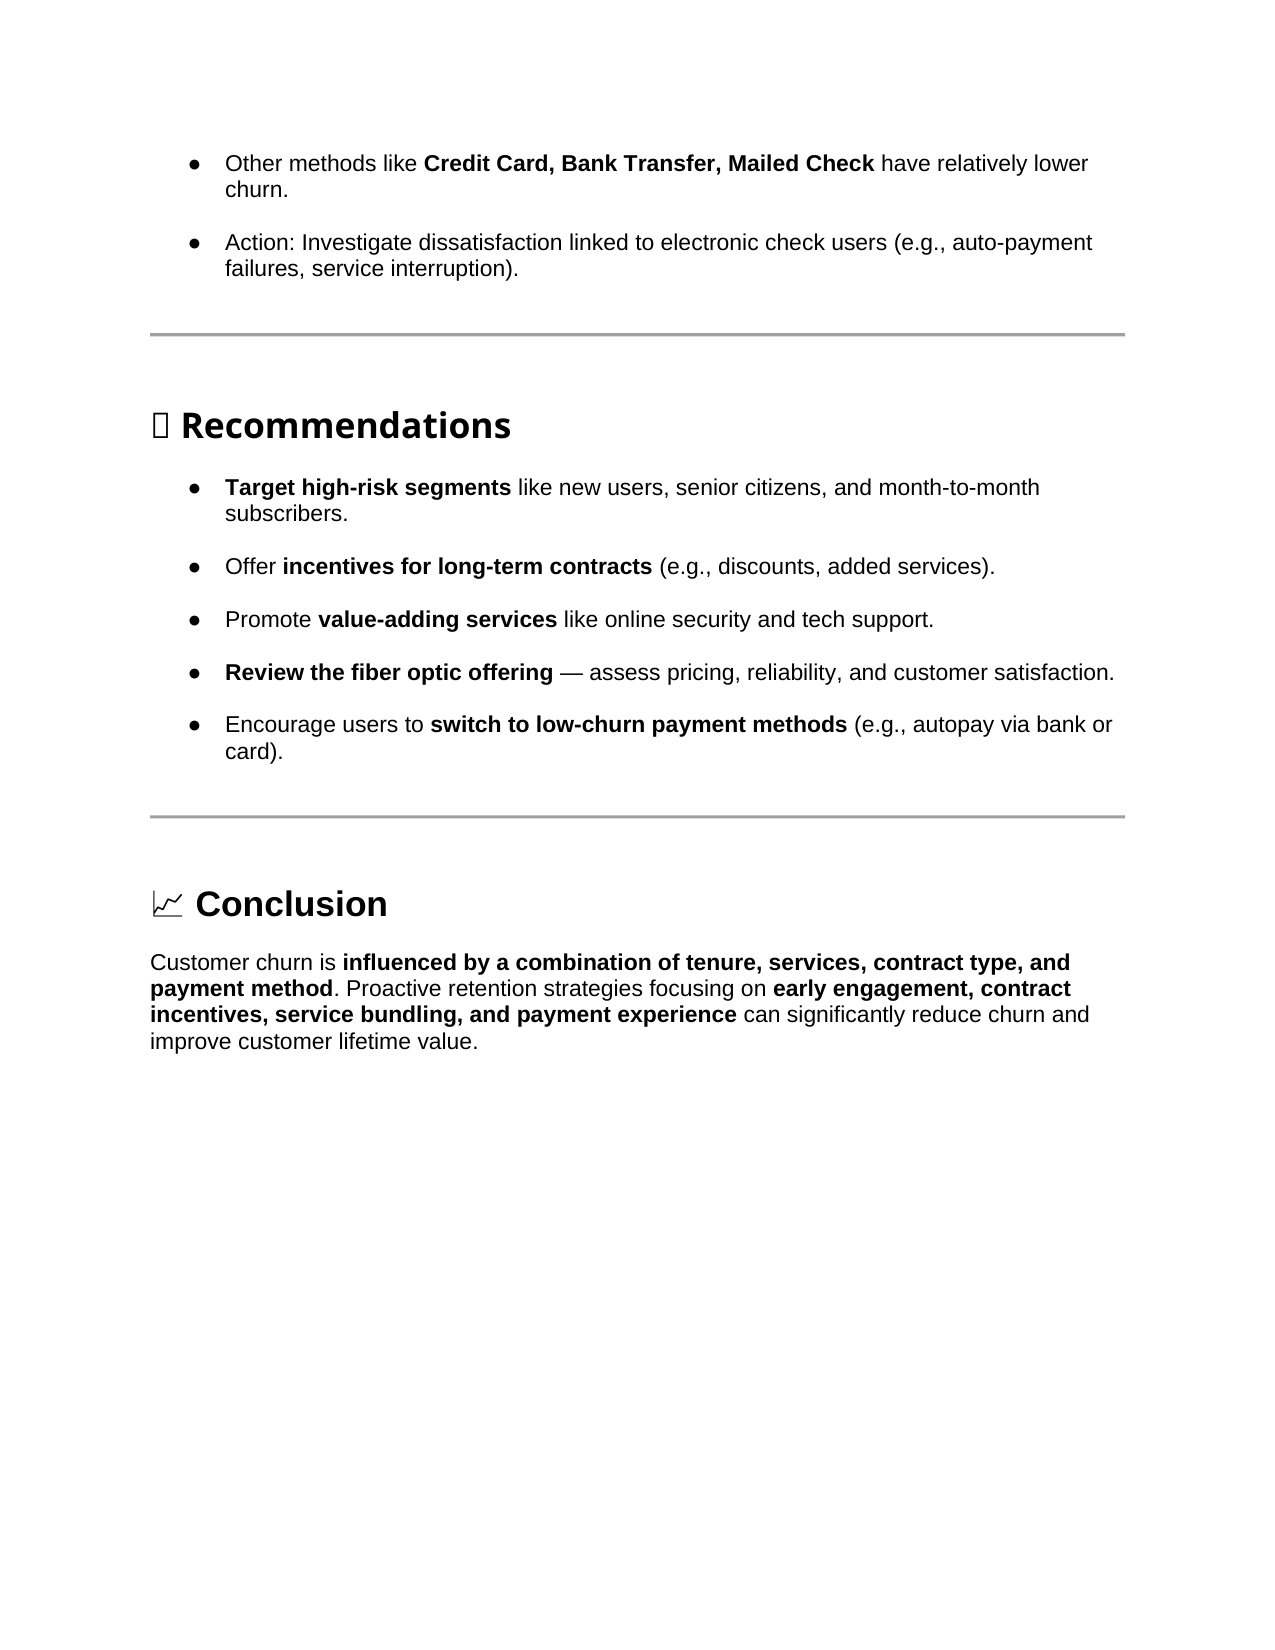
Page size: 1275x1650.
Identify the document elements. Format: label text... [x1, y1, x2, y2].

list Action: Investigate dissatisfaction linked to electronic check users (e.g., auto-payment failures, service interruption). [187, 229, 1125, 308]
subtitle 📈 Conclusion [150, 883, 1125, 924]
subtitle ✅ Recommendations [150, 401, 1125, 449]
list Offer incentives for long-term contracts (e.g., discounts, added services). [187, 553, 1125, 606]
list Other methods like Credit Card, Bank Transfer, Mailed Check have relatively lower churn. [187, 150, 1125, 229]
list Review the fiber optic offering — assess pricing, reliability, and customer satisfaction. [187, 658, 1125, 711]
list Promote value-adding services like online security and tech support. [187, 606, 1125, 658]
list Encourage users to switch to low-churn payment methods (e.g., autopay via bank or card). [187, 711, 1125, 790]
text Customer churn is influenced by a combination of tenure, services, contract type, and payment method. Proactive retention strategies focusing on early engagement, contract incentives, service bundling, and payment experience can significantly reduce churn and improve customer lifetime value. [150, 949, 1125, 1054]
list Target high-risk segments like new users, senior citizens, and month-to-month subscribers. [187, 474, 1125, 553]
